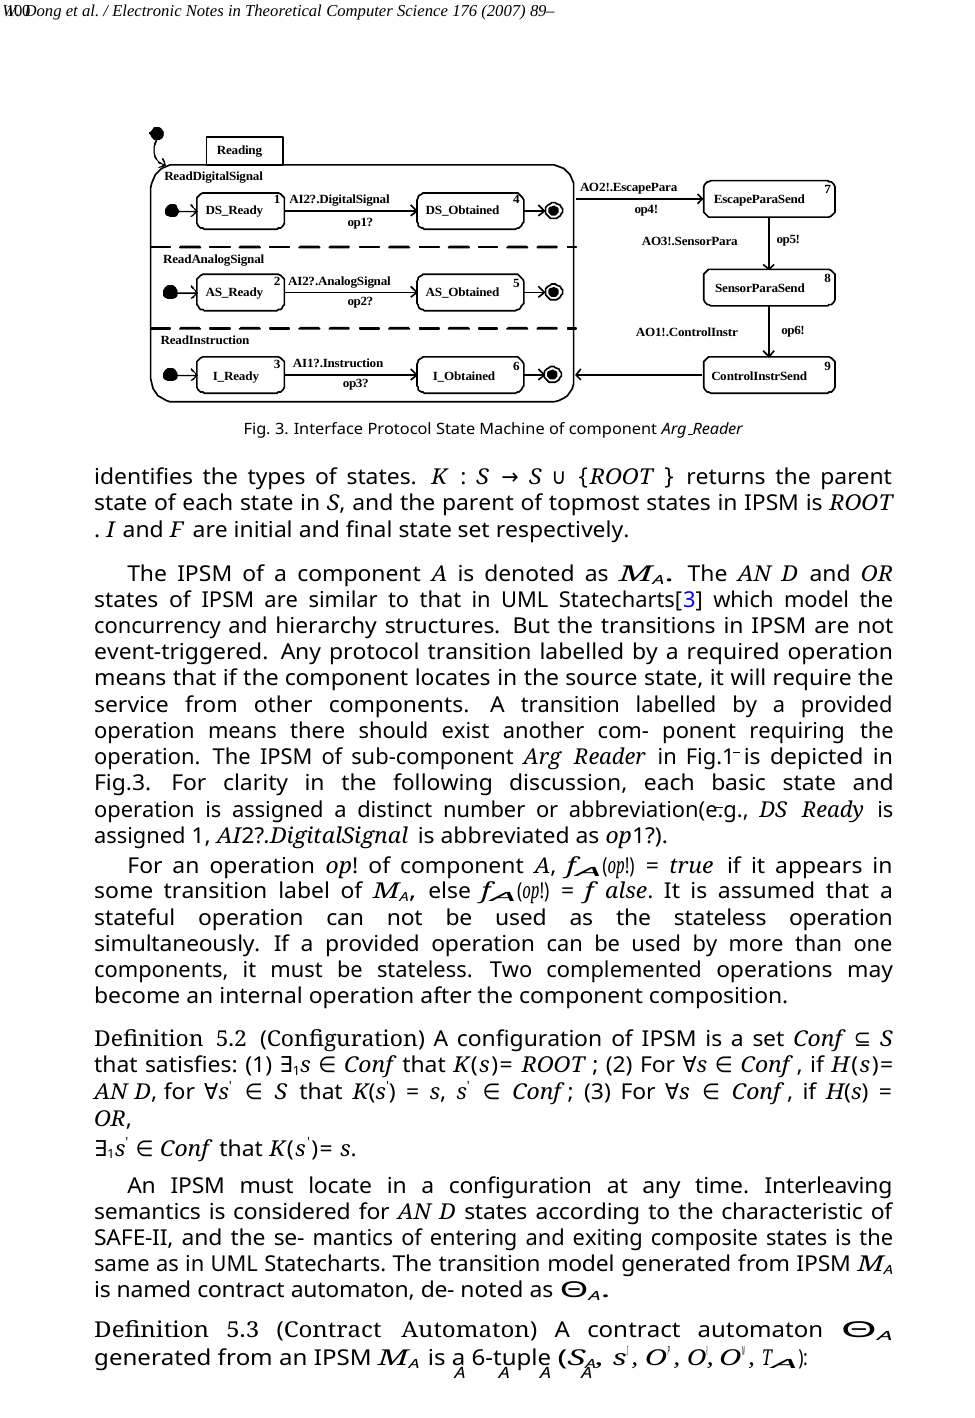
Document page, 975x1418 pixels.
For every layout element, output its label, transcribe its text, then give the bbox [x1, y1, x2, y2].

text identifies the types of states. K : S → S ∪ {ROOT } returns the parent state of each state in S, and the parent of topmost states in IPSM is ROOT . I and F are initial and final state set respectively. [94, 463, 893, 543]
text ∃1s' ∈ Conf that K(s')= s. [94, 1133, 919, 1162]
picture [163, 285, 198, 299]
picture [163, 368, 198, 381]
text Fig. 3. Interface Protocol State Machine of component Arg Reader [92, 417, 893, 439]
text Definition 5.2 (Configuration) A configuration of IPSM is a set Conf ⊆ S that satisfies: (1) ∃1s ∈ Conf that K(s)= ROOT ; (2) For ∀s ∈ Conf , if H(s)= AN D, for ∀s' ∈ S that K(s') = s, s' ∈ Conf ; (3) For ∀s ∈ Conf , if H(s) = OR, [94, 1026, 893, 1133]
text Definition 5.3 (Contract Automaton) A contract automaton ΘA generated from an IPSM MA is a 6-tuple (SA, sI , OP , OR, ON , TA): [94, 1316, 893, 1371]
picture [149, 127, 166, 168]
text For an operation op! of component A, fA(op!) = true if it appears in some transition label of MA, else fA(op!) = f alse. It is assumed that a stateful operation can not be used as the stateless operation simultaneously. If a provided operation can be used by more than one components, it must be stateless. Two complemented operations may become an internal operation after the component composition. [94, 853, 893, 1010]
picture [165, 204, 198, 217]
text An IPSM must locate in a configuration at any time. Interleaving semantics is considered for AN D states according to the characteristic of SAFE-II, and the se- mantics of entering and exiting composite states is the same as in UML Statecharts. The transition model generated from IPSM MA is named contract automaton, de- noted as ΘA. [94, 1173, 893, 1304]
text The IPSM of a component A is denoted as MA. The AN D and OR states of IPSM are similar to that in UML Statecharts[3] which model the concurrency and hierarchy structures. But the transitions in IPSM are not event-triggered. Any protocol transition labelled by a required operation means that if the component locates in the source state, it will require the service from other components. A transition labelled by a provided operation means there should exist another com- ponent requiring the operation. The IPSM of sub-component Arg Reader in Fig.1 is depicted in Fig.3. For clarity in the following discussion, each basic state and operation is assigned a distinct number or abbreviation(e.g., DS Ready is assigned 1, AI2?.DigitalSignal is abbreviated as op1?). [94, 561, 893, 849]
